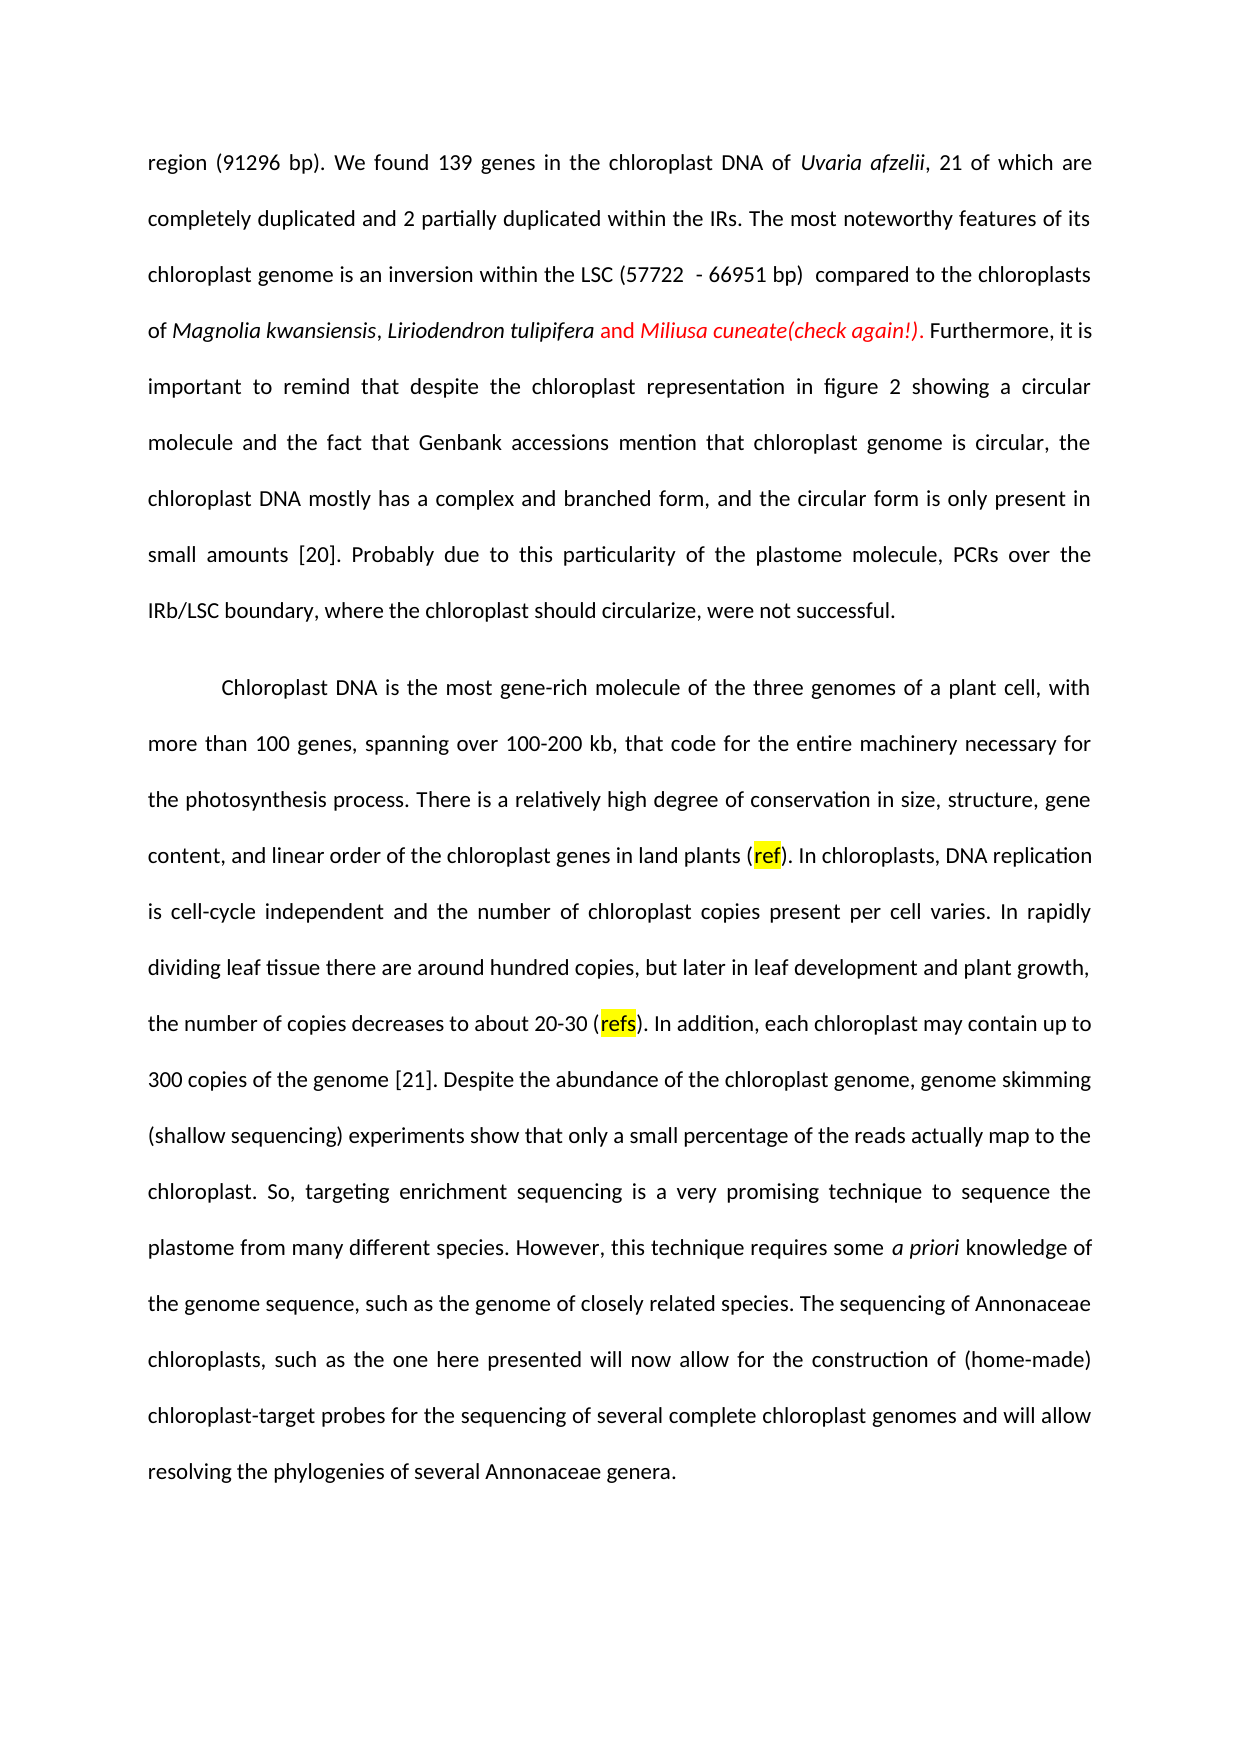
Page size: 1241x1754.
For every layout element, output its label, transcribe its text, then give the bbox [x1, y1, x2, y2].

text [148, 148, 1093, 624]
text Chloroplast DNA is the most gene-rich molecule of the three genomes of a plant cell, with more than 100 genes, spanning over 100-200 kb, that code for the entire machinery necessary for the photosynthesis process. There is a relatively high degree of conservation in size, structure, gene content, and linear order of the chloroplast genes in land plants (ref). In chloroplasts, DNA replication is cell-cycle independent and the number of chloroplast copies present per cell varies. In rapidly dividing leaf tissue there are around hundred copies, but later in leaf development and plant growth, the number of copies decreases to about 20-30 (refs). In addition, each chloroplast may contain up to 300 copies of the genome [21]. Despite the abundance of the chloroplast genome, genome skimming (shallow sequencing) experiments show that only a small percentage of the reads actually map to the chloroplast. So, targeting enrichment sequencing is a very promising technique to sequence the plastome from many different species. However, this technique requires some a priori knowledge of the genome sequence, such as the genome of closely related species. The sequencing of Annonaceae chloroplasts, such as the one here presented will now allow for the construction of (home-made) chloroplast-target probes for the sequencing of several complete chloroplast genomes and will allow resolving the phylogenies of several Annonaceae genera. [148, 673, 1093, 1485]
